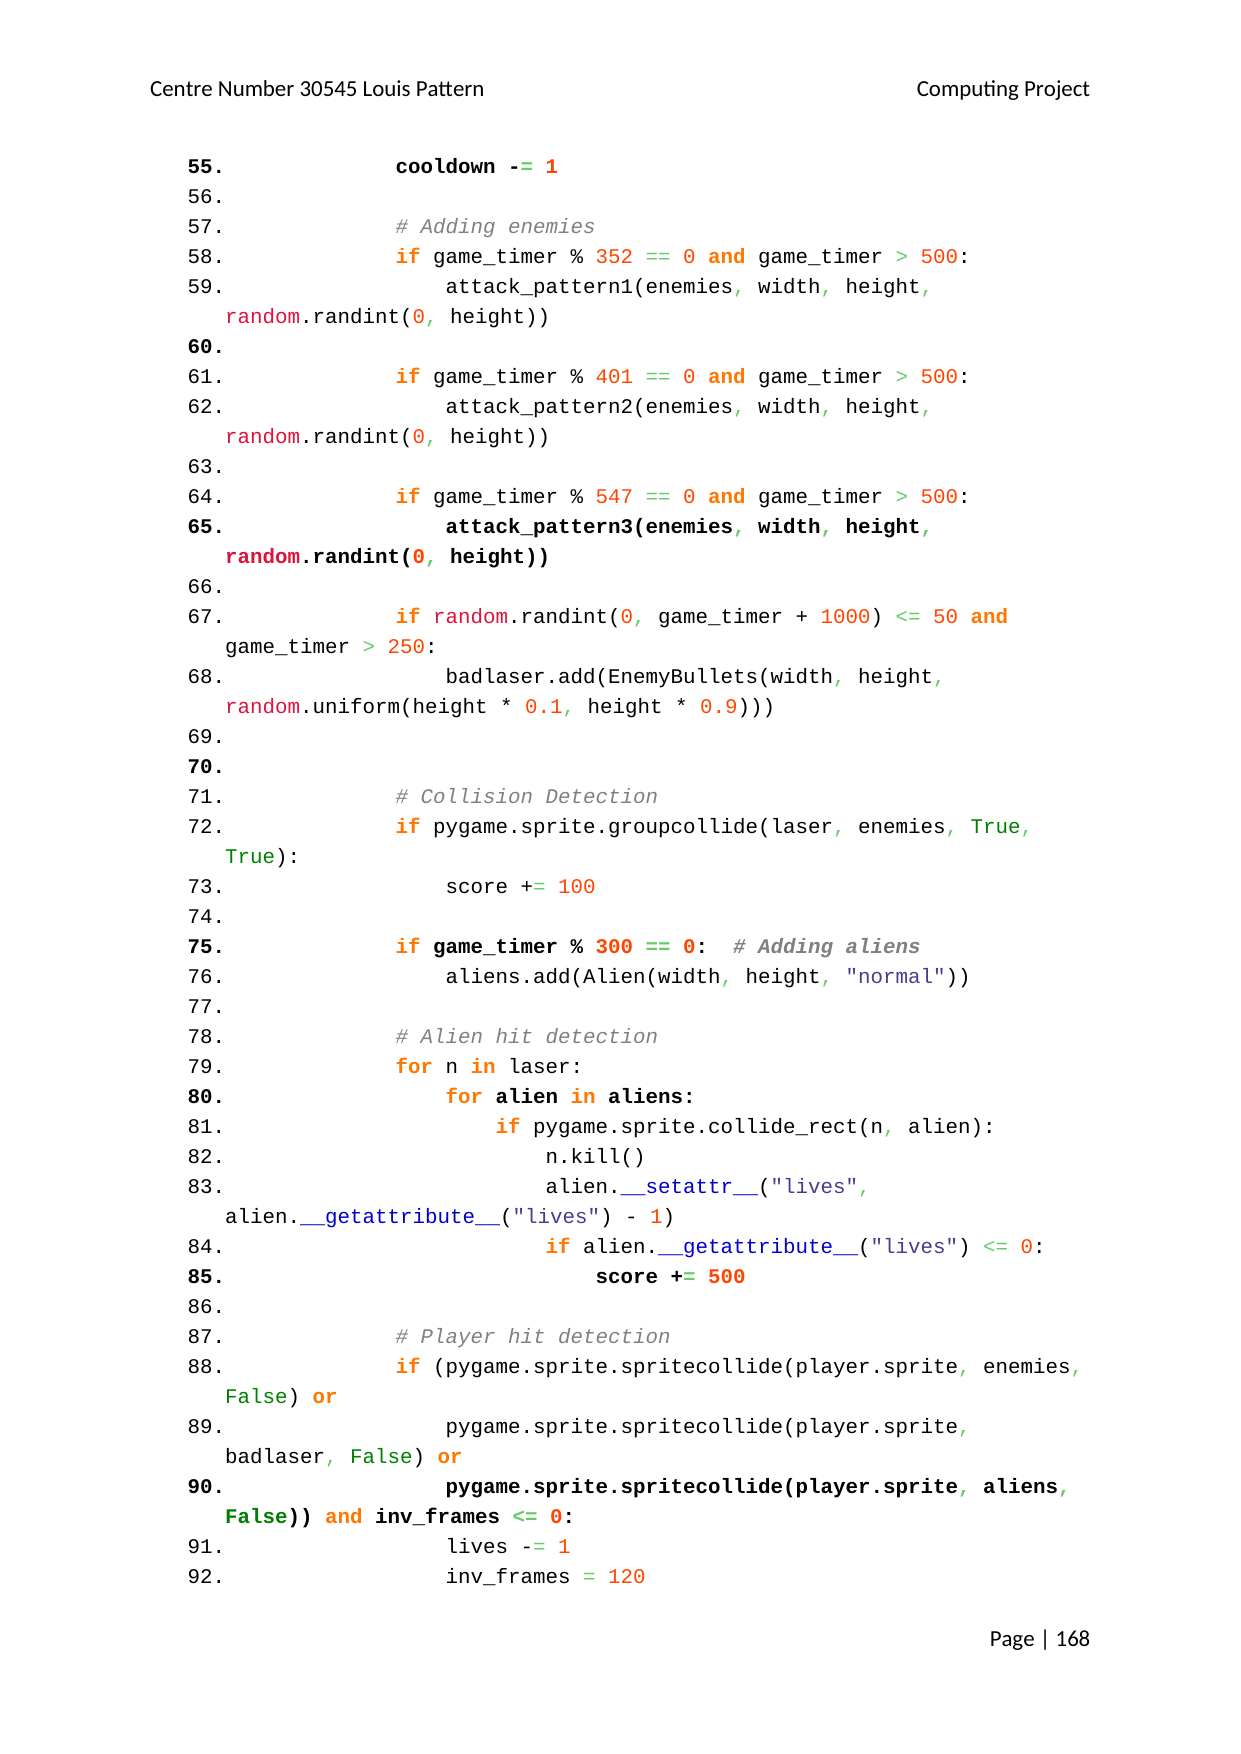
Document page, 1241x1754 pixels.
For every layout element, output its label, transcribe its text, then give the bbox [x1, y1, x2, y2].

list attack_pattern3(enemies, width, height, random.randint(0, height)) [187, 510, 1090, 570]
list attack_pattern2(enemies, width, height, random.randint(0, height)) [187, 390, 1090, 450]
list lives -= 1 [187, 1530, 1090, 1560]
list if game_timer % 401 == 0 and game_timer > 500: [187, 360, 1090, 390]
list pygame.sprite.spritecollide(player.sprite, badlaser, False) or [187, 1410, 1090, 1470]
list cooldown -= 1 [187, 150, 1090, 180]
list if alien.__getattribute__("lives") <= 0: [187, 1230, 1090, 1260]
list attack_pattern1(enemies, width, height, random.randint(0, height)) [187, 270, 1090, 330]
list inv_frames = 120 [187, 1560, 1090, 1590]
list # Collision Detection [187, 780, 1090, 810]
list badlaser.add(EnemyBullets(width, height, random.uniform(height * 0.1, height * 0.9))) [187, 660, 1090, 720]
list score += 500 [187, 1260, 1090, 1290]
list if game_timer % 300 == 0: # Adding aliens [187, 930, 1090, 960]
list alien.__setattr__("lives", alien.__getattribute__("lives") - 1) [187, 1170, 1090, 1230]
list if game_timer % 352 == 0 and game_timer > 500: [187, 240, 1090, 270]
list aliens.add(Alien(width, height, "normal")) [187, 960, 1090, 990]
list if pygame.sprite.collide_rect(n, alien): [187, 1110, 1090, 1140]
list # Adding enemies [187, 210, 1090, 240]
list for n in laser: [187, 1050, 1090, 1080]
list if (pygame.sprite.spritecollide(player.sprite, enemies, False) or [187, 1350, 1090, 1410]
list pygame.sprite.spritecollide(player.sprite, aliens, False)) and inv_frames <= 0: [187, 1470, 1090, 1530]
list if game_timer % 547 == 0 and game_timer > 500: [187, 480, 1090, 510]
list # Alien hit detection [187, 1020, 1090, 1050]
list if random.randint(0, game_timer + 1000) <= 50 and game_timer > 250: [187, 600, 1090, 660]
list score += 100 [187, 870, 1090, 900]
list # Player hit detection [187, 1320, 1090, 1350]
list if pygame.sprite.groupcollide(laser, enemies, True, True): [187, 810, 1090, 870]
list for alien in aliens: [187, 1080, 1090, 1110]
list n.kill() [187, 1140, 1090, 1170]
